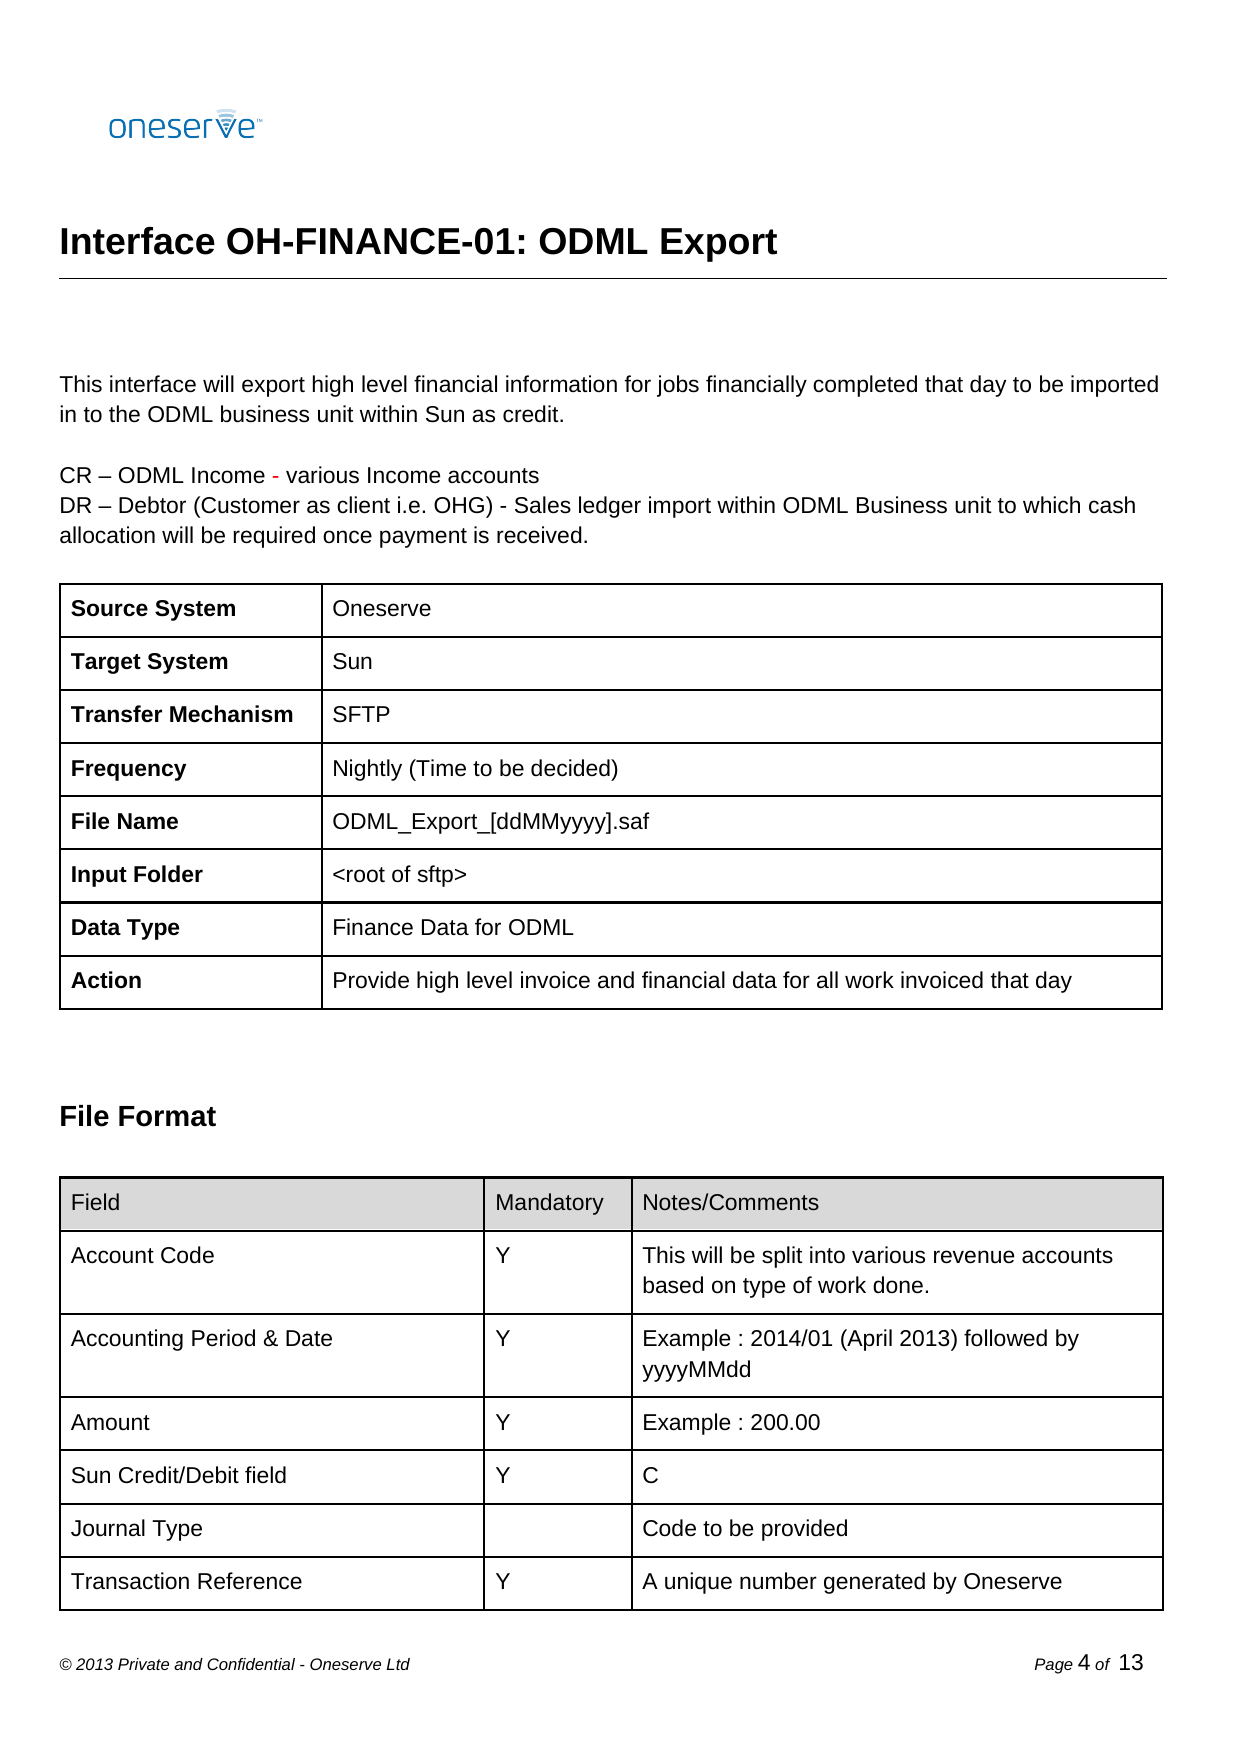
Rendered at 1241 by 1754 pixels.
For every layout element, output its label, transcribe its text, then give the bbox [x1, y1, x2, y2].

table_cell SFTP [323, 691, 1161, 742]
table_cell Y [485, 1398, 631, 1449]
table_cell [485, 1505, 631, 1556]
table_cell Amount [61, 1398, 483, 1449]
table_cell C [633, 1451, 1162, 1502]
table_header Oneserve [323, 585, 1161, 636]
table_cell Journal Type [61, 1505, 483, 1556]
table_cell Finance Data for ODML [323, 904, 1161, 954]
table_cell Target System [61, 638, 321, 689]
table_cell <root of sftp> [323, 850, 1161, 901]
text CR – ODML Income - various Income accounts [59, 462, 1167, 488]
table_cell Transaction Reference [61, 1558, 483, 1609]
table_cell Sun Credit/Debit field [61, 1451, 483, 1502]
table_cell Code to be provided [633, 1505, 1162, 1556]
table_cell Frequency [61, 744, 321, 795]
table_cell Data Type [61, 904, 321, 954]
table_header Field [61, 1179, 483, 1229]
table_cell Y [485, 1232, 631, 1313]
table_cell Action [61, 957, 321, 1008]
table_cell Transfer Mechanism [61, 691, 321, 742]
table_header Mandatory [485, 1179, 631, 1229]
subtitle Interface OH-FINANCE-01: ODML Export [59, 219, 1167, 263]
table_cell Y [485, 1451, 631, 1502]
table_cell Example : 200.00 [633, 1398, 1162, 1449]
table_cell Y [485, 1558, 631, 1609]
table_cell Accounting Period & Date [61, 1315, 483, 1396]
table_cell Input Folder [61, 850, 321, 901]
table_cell ODML_Export_[ddMMyyyy].saf [323, 797, 1161, 848]
table_cell Account Code [61, 1232, 483, 1313]
text This interface will export high level financial information for jobs financially completed that day to be imported in to the ODML business unit within Sun as credit. [59, 371, 1167, 428]
subtitle File Format [59, 1099, 1167, 1133]
table_cell File Name [61, 797, 321, 848]
table_cell Y [485, 1315, 631, 1396]
table_header Source System [61, 585, 321, 636]
table_cell Sun [323, 638, 1161, 689]
table_cell Nightly (Time to be decided) [323, 744, 1161, 795]
table_cell This will be split into various revenue accounts based on type of work done. [633, 1232, 1162, 1313]
text DR – Debtor (Customer as client i.e. OHG) - Sales ledger import within ODML Business unit to which cash allocation will be required once payment is received. [59, 492, 1167, 548]
table_header Notes/Comments [633, 1179, 1162, 1229]
picture [59, 75, 314, 179]
table_cell Provide high level invoice and financial data for all work invoiced that day [323, 957, 1161, 1008]
table_cell A unique number generated by Oneserve [633, 1558, 1162, 1609]
table_cell Example : 2014/01 (April 2013) followed by yyyyMMdd [633, 1315, 1162, 1396]
